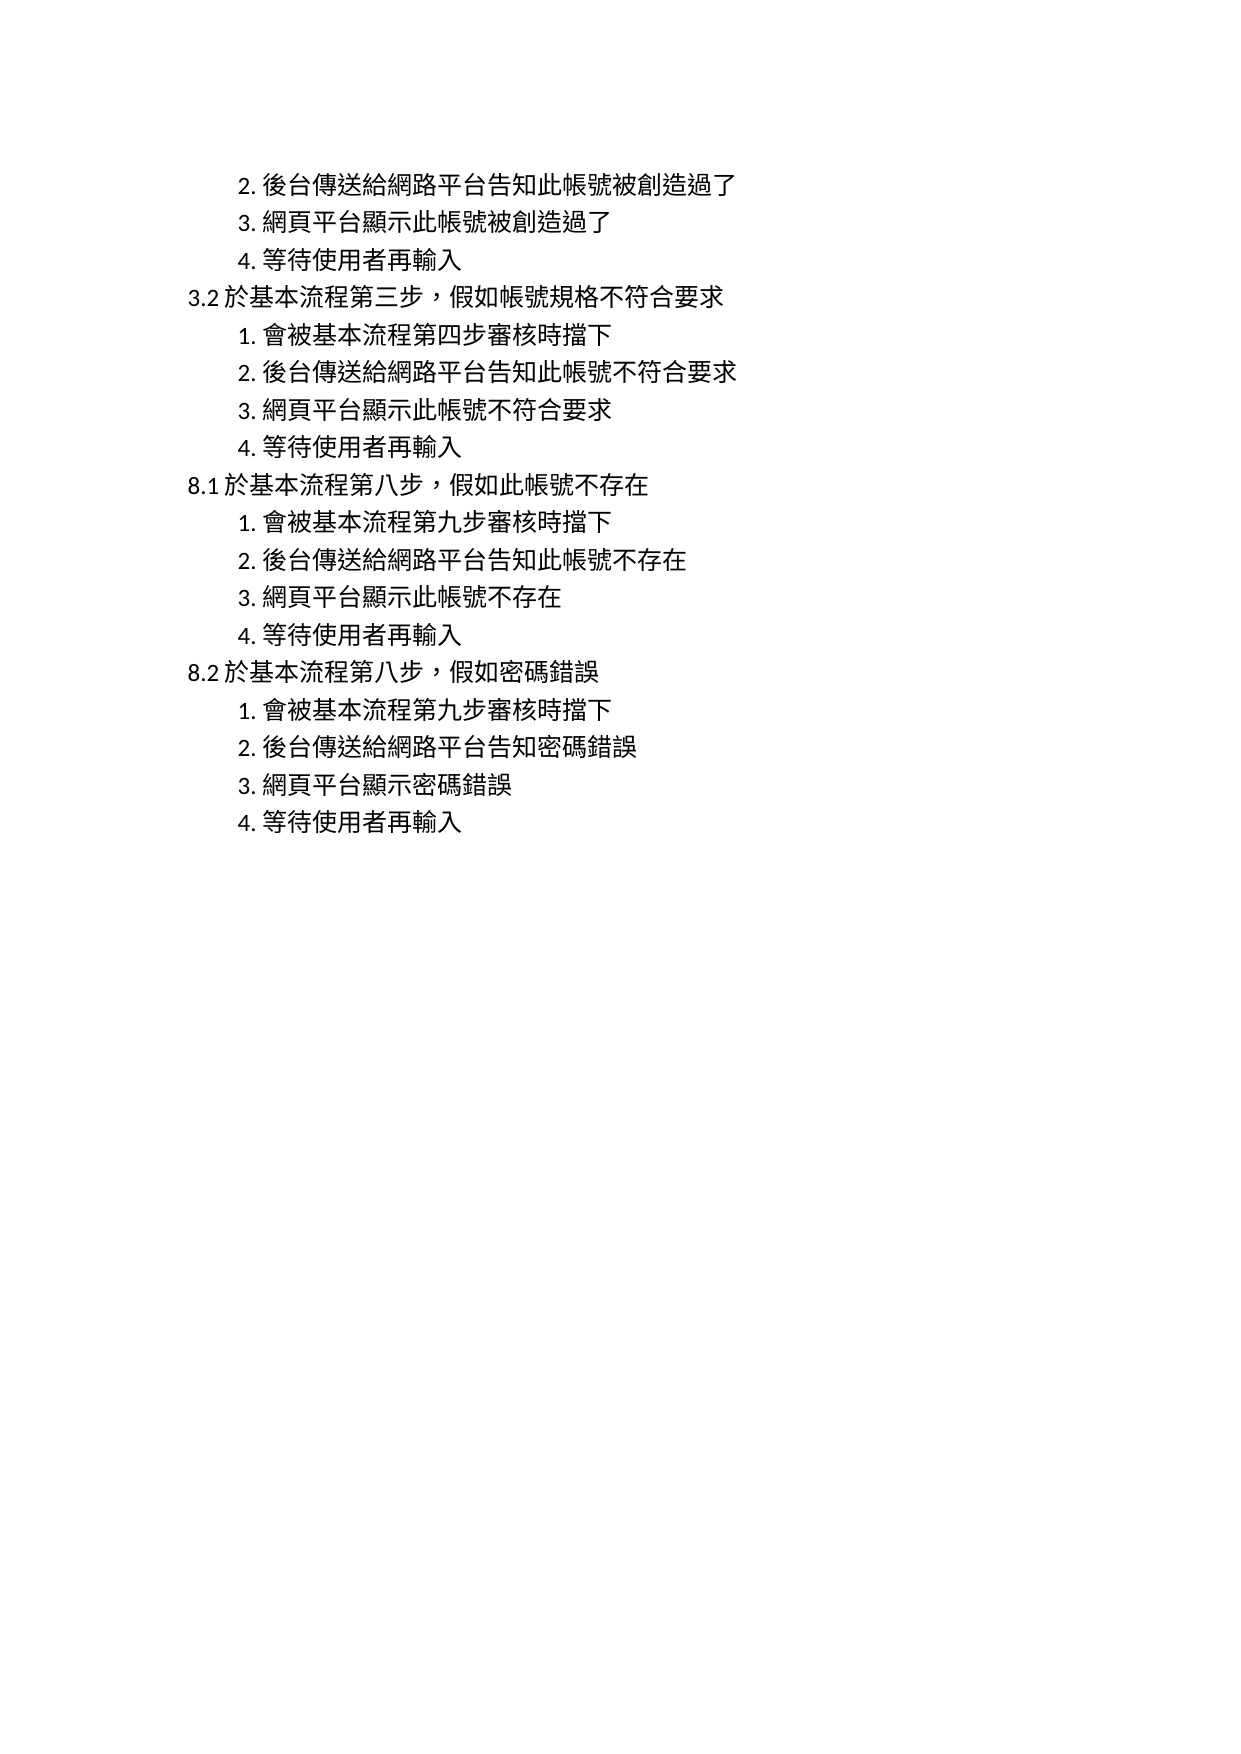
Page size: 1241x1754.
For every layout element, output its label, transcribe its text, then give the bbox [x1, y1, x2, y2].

text 1. 會被基本流程第四步審核時擋下 [187, 314, 1053, 352]
text 2. 後台傳送給網路平台告知此帳號不符合要求 [187, 352, 1053, 389]
text 2. 後台傳送給網路平台告知密碼錯誤 [187, 727, 1053, 764]
text 3. 網頁平台顯示此帳號不存在 [187, 577, 1053, 614]
text 4. 等待使用者再輸入 [187, 614, 1053, 652]
text 1. 會被基本流程第九步審核時擋下 [187, 689, 1053, 727]
text 2. 後台傳送給網路平台告知此帳號被創造過了 [187, 164, 1053, 202]
text 1. 會被基本流程第九步審核時擋下 [187, 502, 1053, 539]
text 3. 網頁平台顯示密碼錯誤 [187, 764, 1053, 802]
text 8.1於基本流程第八步，假如此帳號不存在 [187, 464, 1053, 502]
text 3. 網頁平台顯示此帳號不符合要求 [187, 389, 1053, 427]
text 3.2於基本流程第三步，假如帳號規格不符合要求 [187, 277, 1053, 314]
text 4. 等待使用者再輸入 [187, 239, 1053, 277]
text 4. 等待使用者再輸入 [187, 802, 1053, 839]
text 8.2於基本流程第八步，假如密碼錯誤 [187, 652, 1053, 689]
text 4. 等待使用者再輸入 [187, 427, 1053, 464]
text 2. 後台傳送給網路平台告知此帳號不存在 [187, 539, 1053, 577]
text 3. 網頁平台顯示此帳號被創造過了 [187, 202, 1053, 239]
